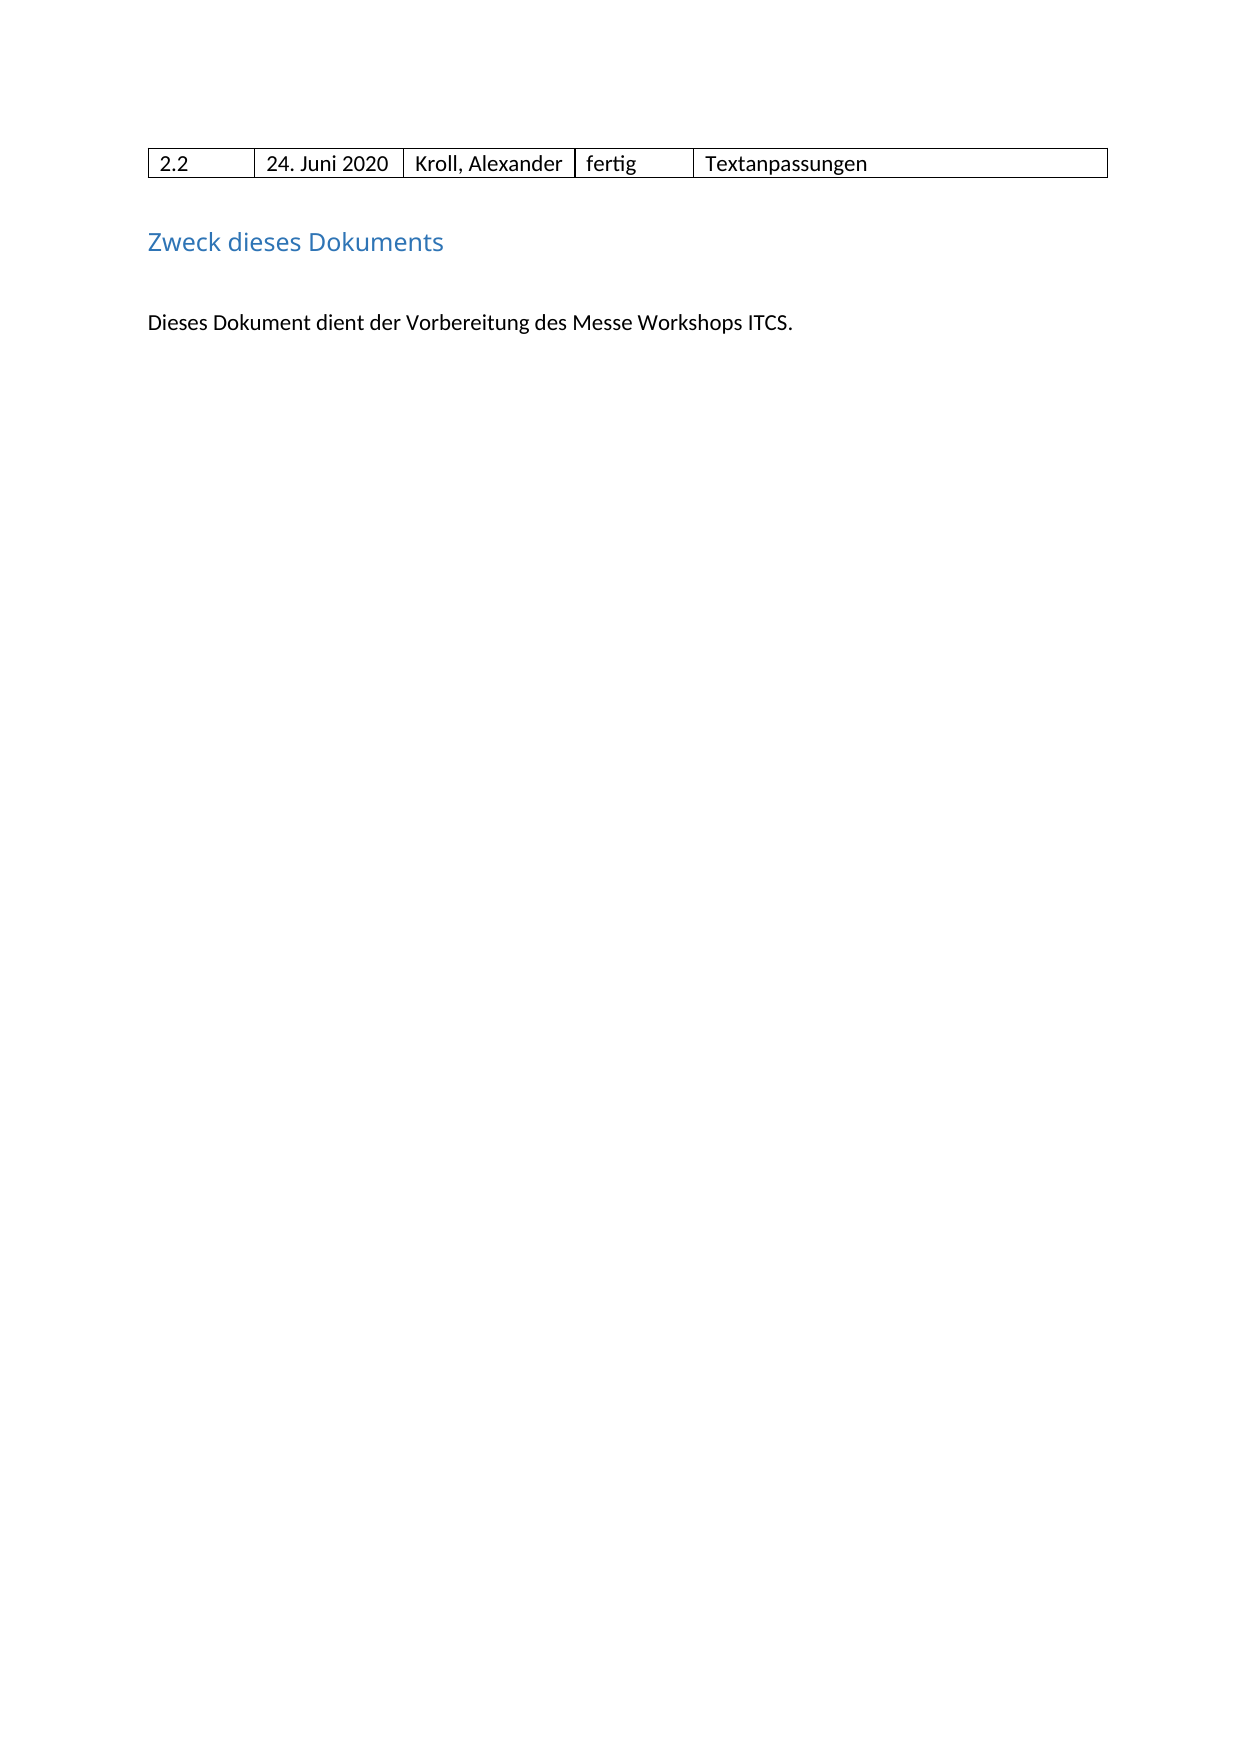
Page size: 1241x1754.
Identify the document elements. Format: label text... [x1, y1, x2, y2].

table_cell Textanpassungen [694, 149, 1107, 177]
table_cell 24. Juni 2020 [255, 149, 403, 177]
table_cell 2.2 [149, 149, 254, 177]
table_cell Kroll, Alexander [404, 149, 574, 177]
text Dieses Dokument dient der Vorbereitung des Messe Workshops ITCS. [148, 308, 1093, 336]
table_cell fertig [576, 149, 693, 177]
subtitle Zweck dieses Dokuments [148, 224, 1093, 259]
